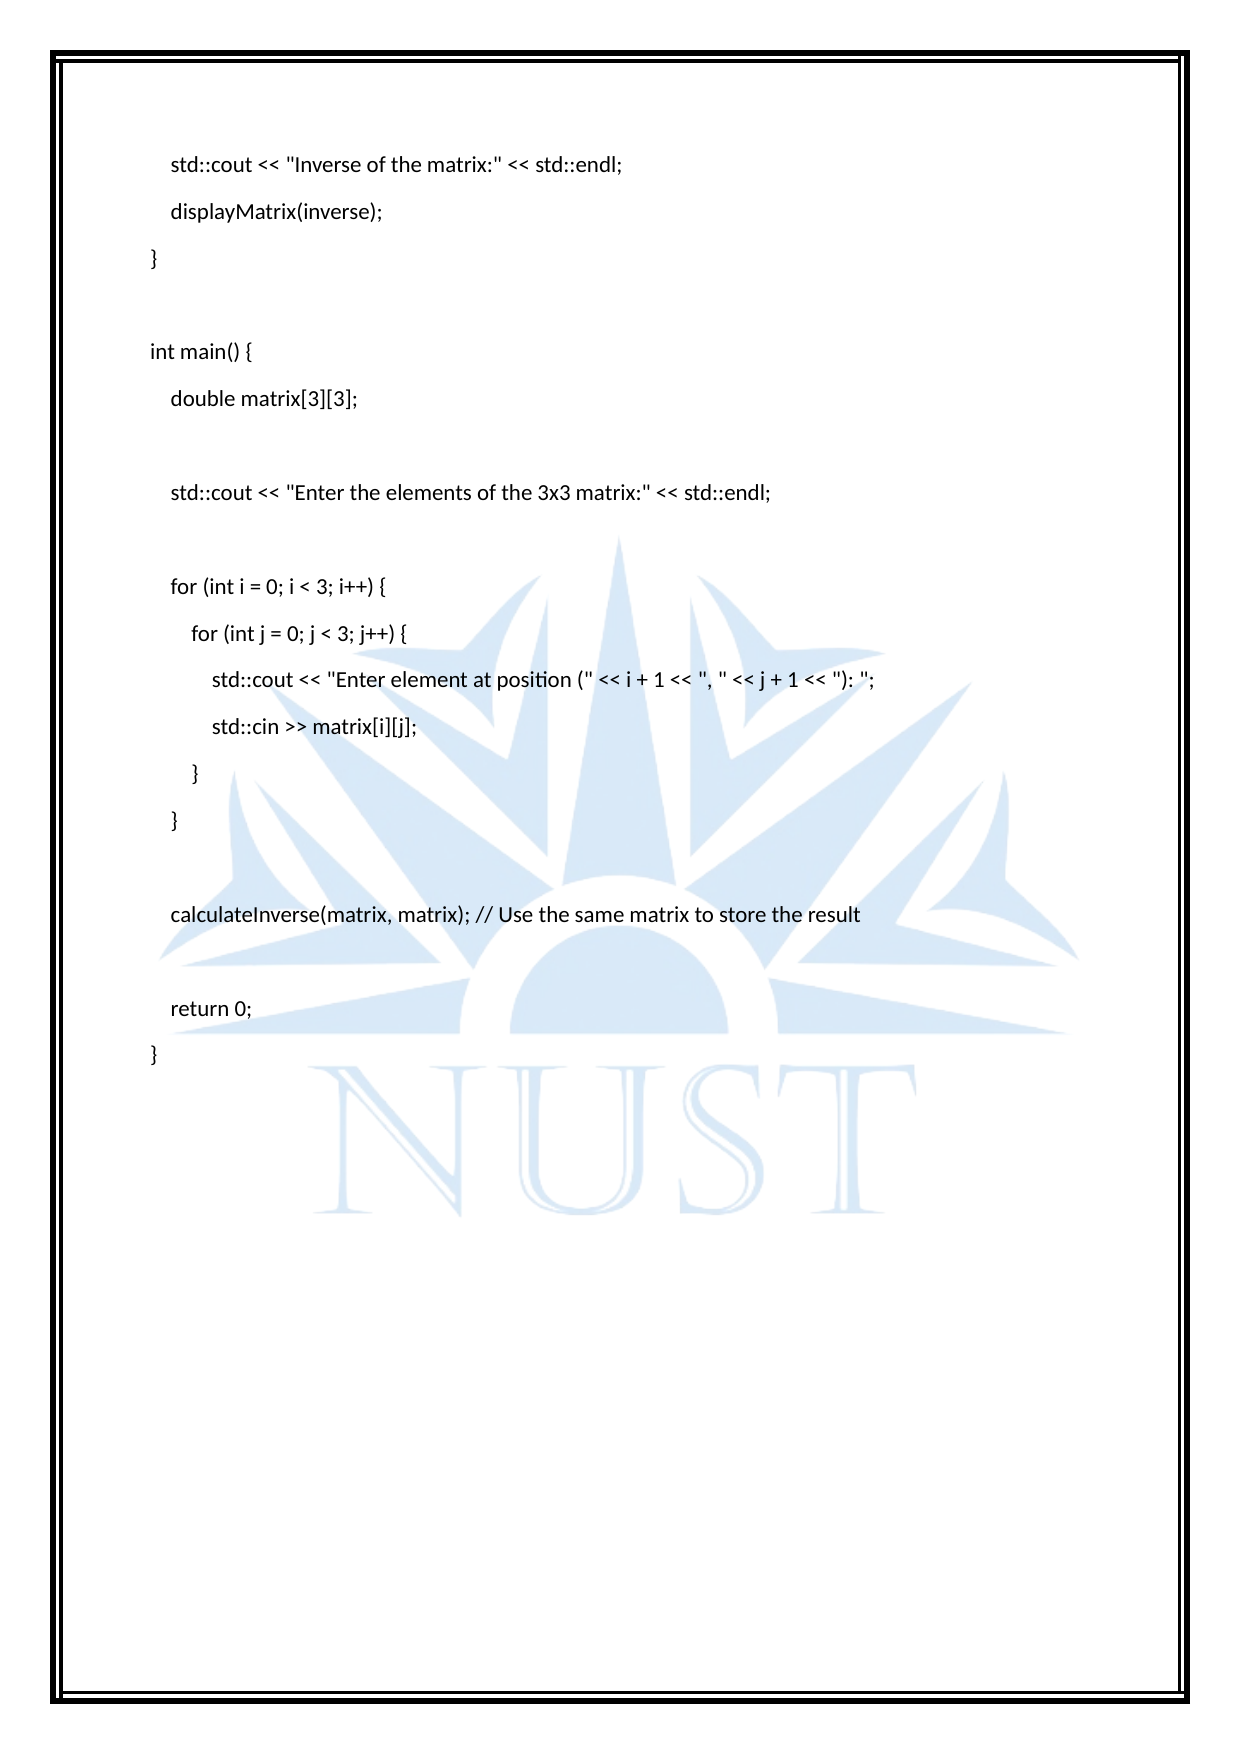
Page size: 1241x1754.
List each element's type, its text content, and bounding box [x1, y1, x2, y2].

text std::cout << "Inverse of the matrix:" << std::endl; [150, 150, 1090, 178]
text return 0; [150, 994, 1090, 1022]
text for (int i = 0; i < 3; i++) { [150, 572, 1090, 600]
text } [150, 759, 1090, 787]
text int main() { [150, 337, 1090, 366]
text std::cout << "Enter element at position (" << i + 1 << ", " << j + 1 << "): "; [150, 666, 1090, 694]
text std::cout << "Enter the elements of the 3x3 matrix:" << std::endl; [150, 478, 1090, 506]
text std::cin >> matrix[i][j]; [150, 712, 1090, 741]
text double matrix[3][3]; [150, 384, 1090, 412]
text calculateInverse(matrix, matrix); // Use the same matrix to store the result [150, 900, 1090, 928]
text displayMatrix(inverse); [150, 197, 1090, 225]
text for (int j = 0; j < 3; j++) { [150, 619, 1090, 647]
text } [150, 1041, 1090, 1069]
text } [150, 806, 1090, 834]
text } [150, 244, 1090, 272]
